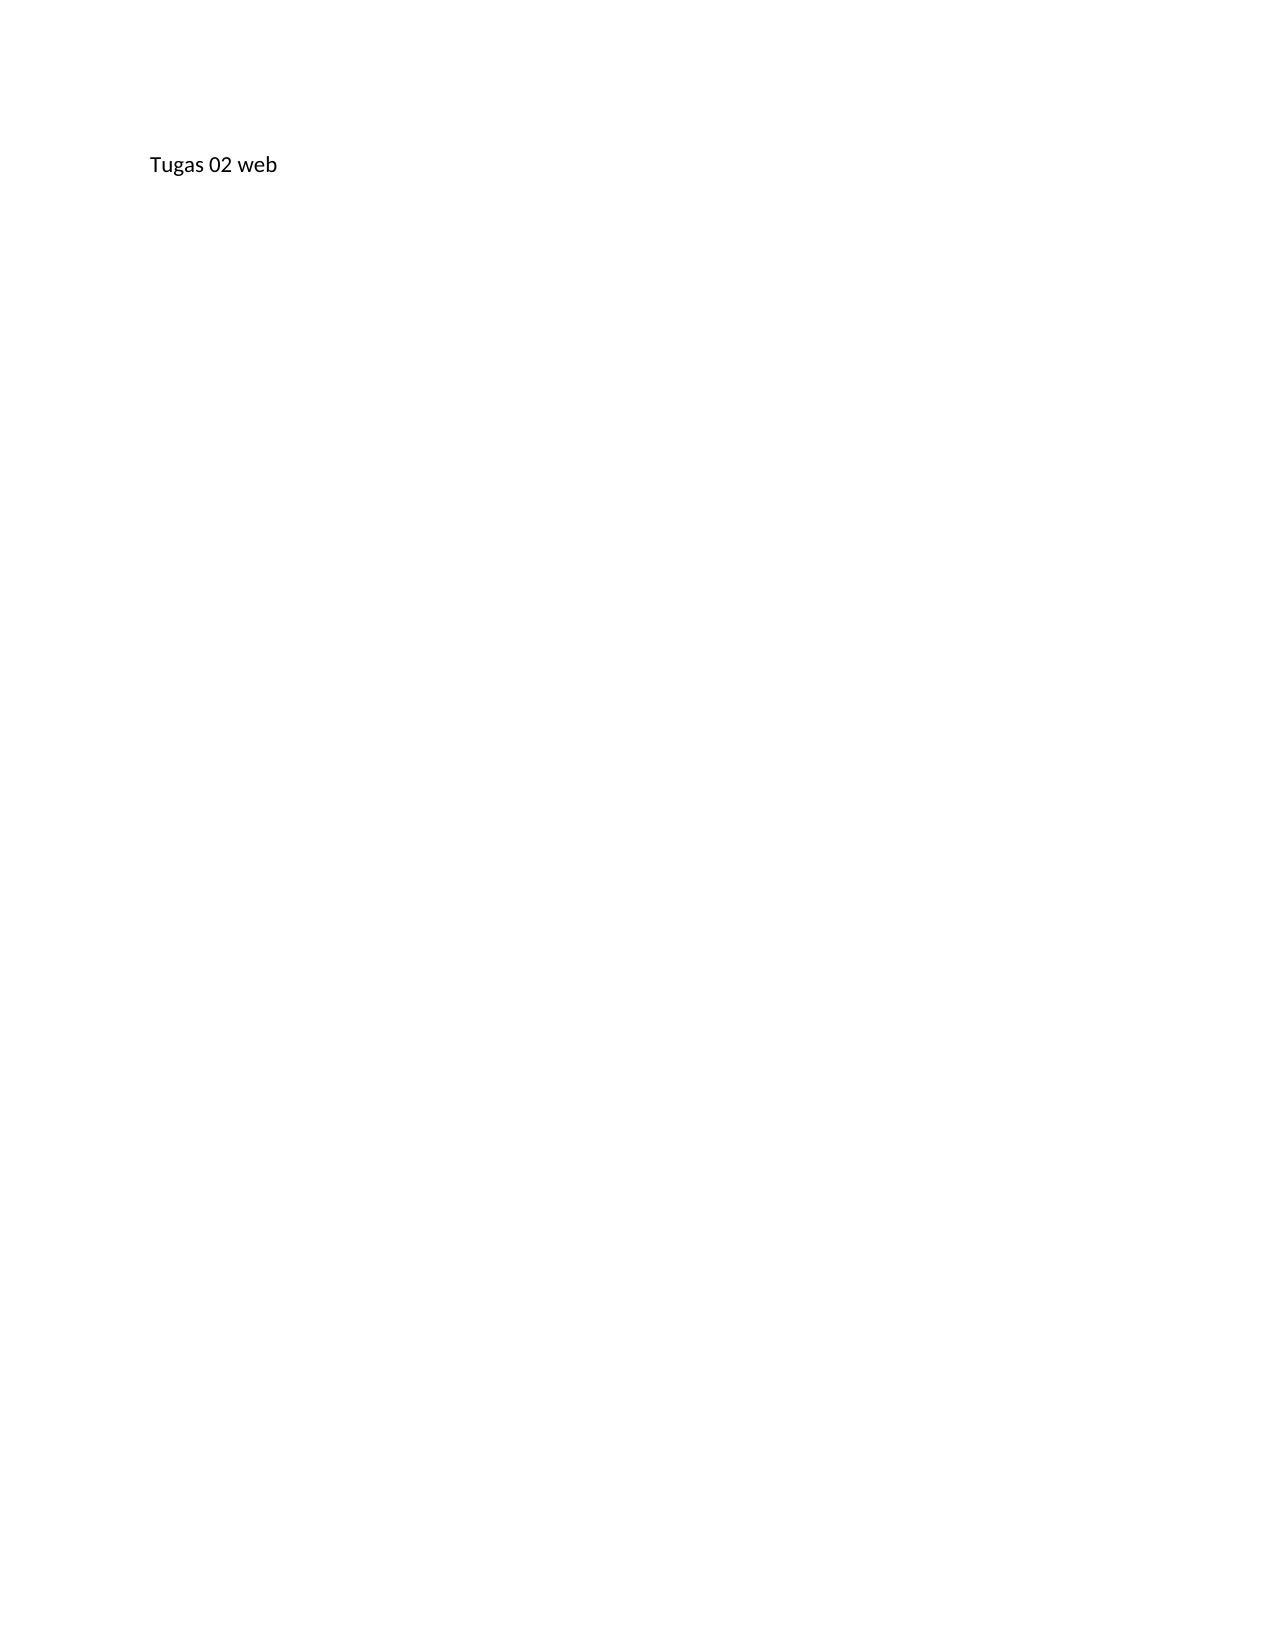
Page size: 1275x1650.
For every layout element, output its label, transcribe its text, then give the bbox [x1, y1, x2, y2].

text Tugas 02 web [150, 150, 1125, 178]
